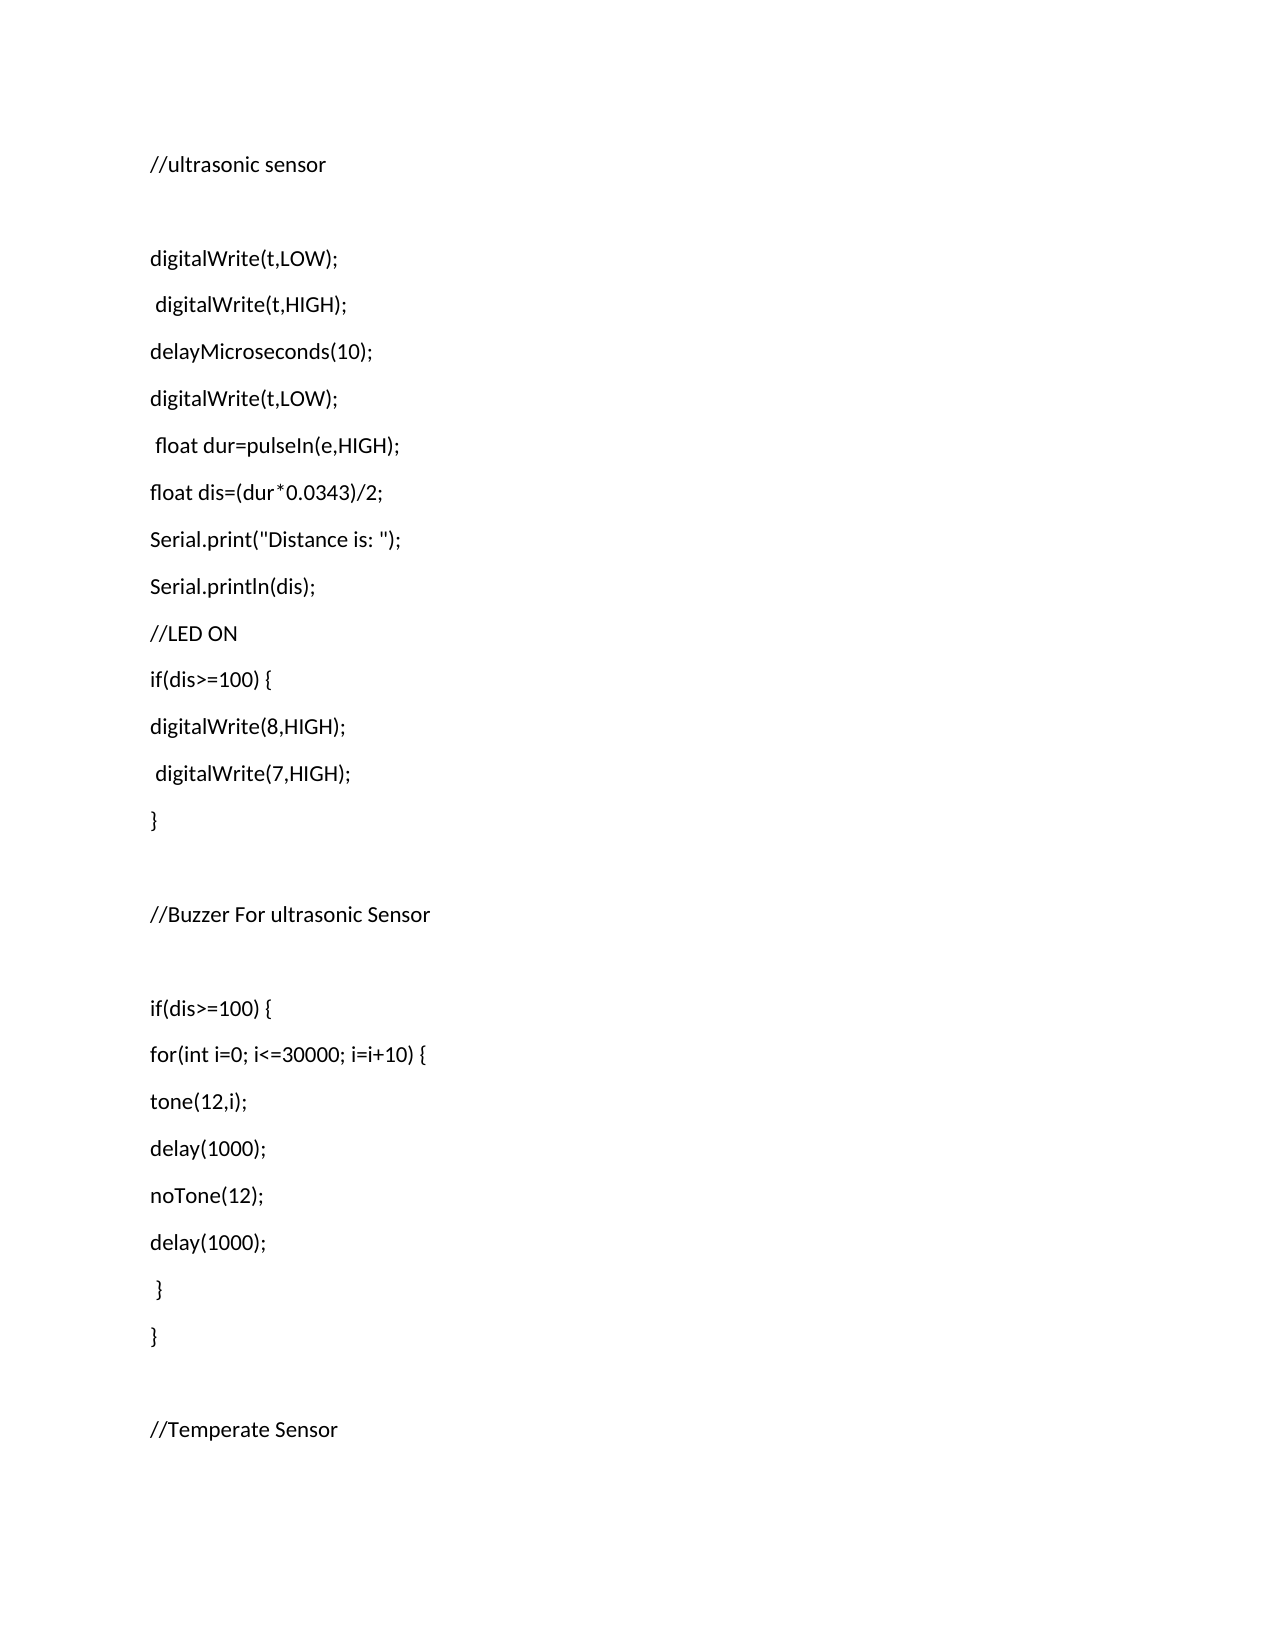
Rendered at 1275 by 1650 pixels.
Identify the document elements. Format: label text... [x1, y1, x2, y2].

text delayMicroseconds(10); [150, 337, 1125, 366]
text delay(1000); [150, 1228, 1125, 1256]
text digitalWrite(t,LOW); [150, 384, 1125, 412]
text float dur=pulseIn(e,HIGH); [150, 431, 1125, 459]
text float dis=(dur*0.0343)/2; [150, 478, 1125, 506]
text digitalWrite(t,LOW); [150, 244, 1125, 272]
text //ultrasonic sensor [150, 150, 1125, 178]
text } [150, 806, 1125, 834]
text digitalWrite(8,HIGH); [150, 712, 1125, 741]
text } [150, 1275, 1125, 1303]
text //Temperate Sensor [150, 1416, 1125, 1444]
text noTone(12); [150, 1181, 1125, 1209]
text //Buzzer For ultrasonic Sensor [150, 900, 1125, 928]
text tone(12,i); [150, 1087, 1125, 1116]
text Serial.print("Distance is: "); [150, 525, 1125, 553]
text delay(1000); [150, 1134, 1125, 1162]
text if(dis>=100) { [150, 666, 1125, 694]
text digitalWrite(t,HIGH); [150, 291, 1125, 319]
text digitalWrite(7,HIGH); [150, 759, 1125, 787]
text if(dis>=100) { [150, 994, 1125, 1022]
text } [150, 1322, 1125, 1350]
text Serial.println(dis); [150, 572, 1125, 600]
text //LED ON [150, 619, 1125, 647]
text for(int i=0; i<=30000; i=i+10) { [150, 1041, 1125, 1069]
